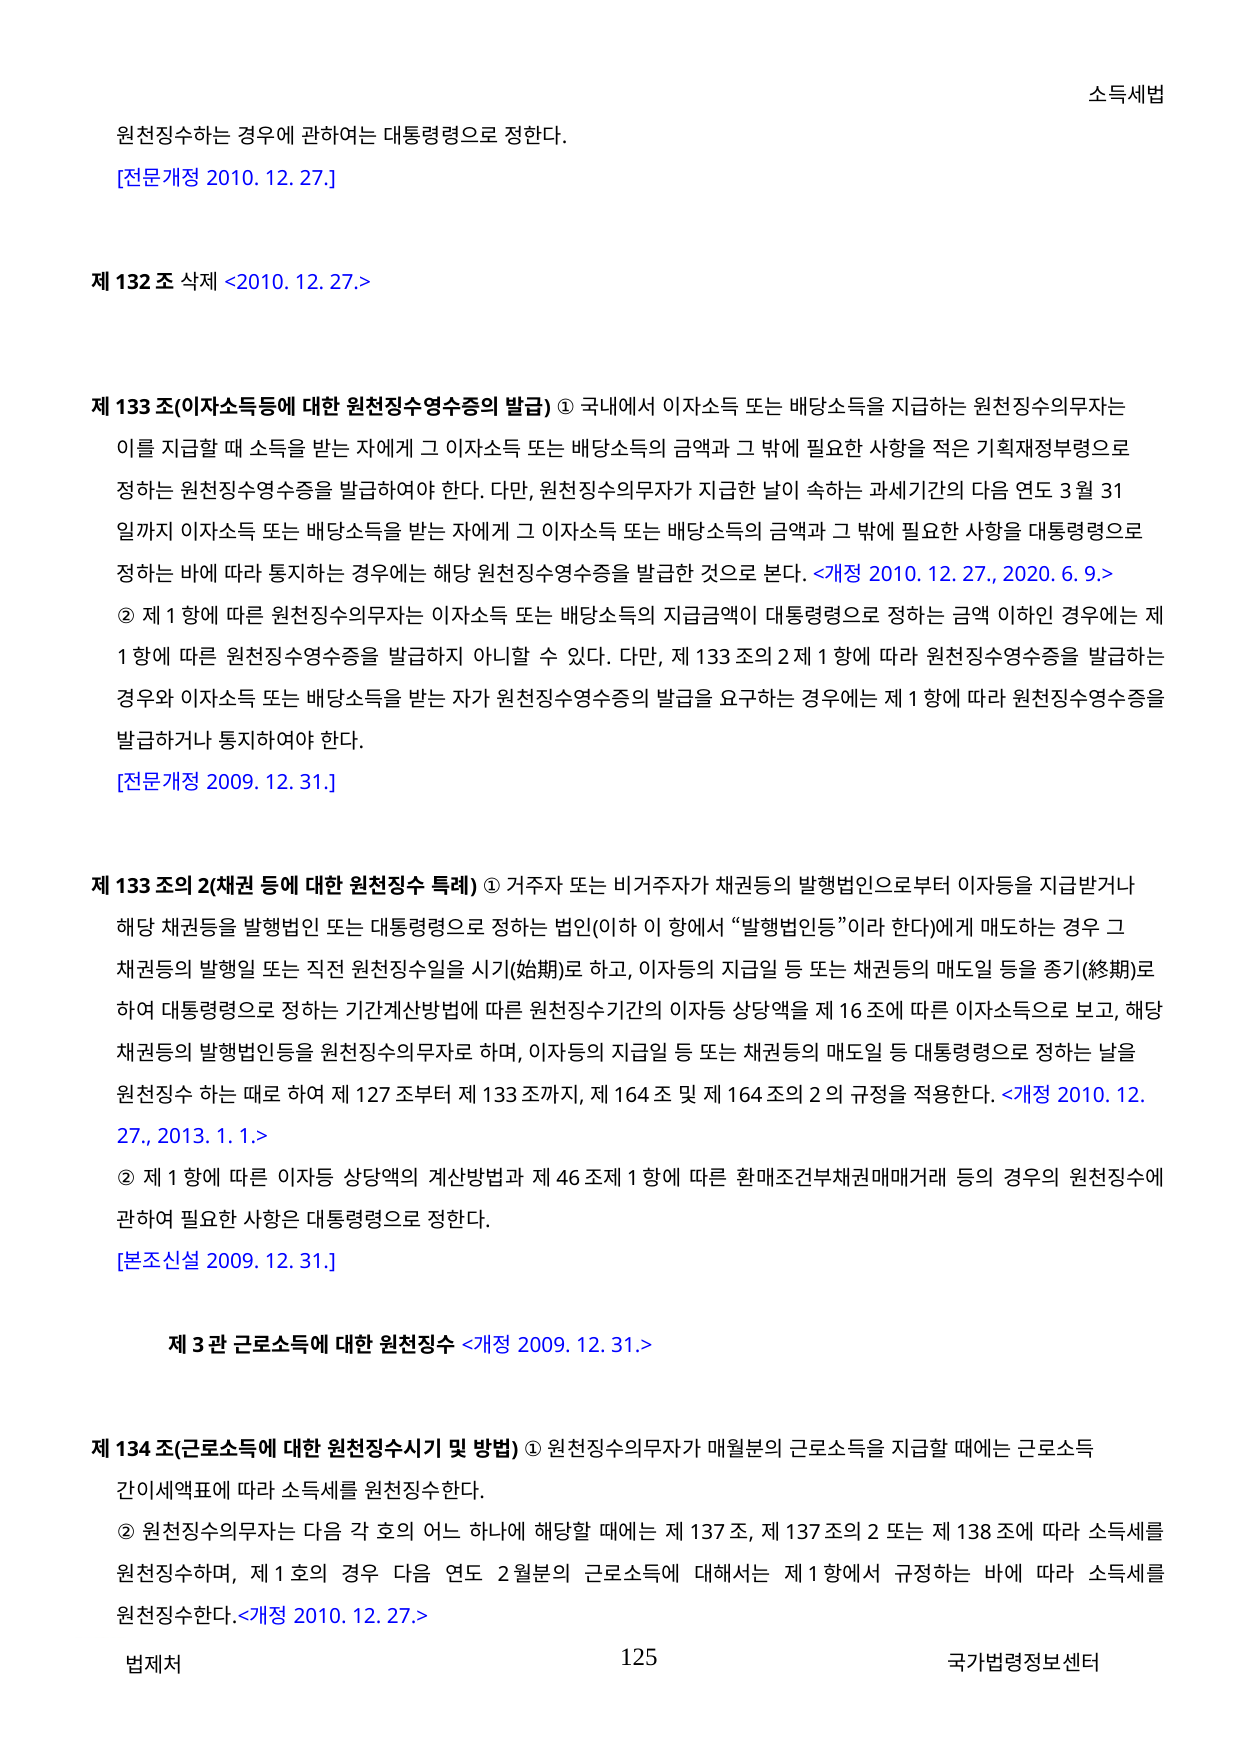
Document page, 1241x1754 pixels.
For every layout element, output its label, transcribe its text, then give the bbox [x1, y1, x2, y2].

text 제133조(이자소득등에 대한 원천징수영수증의 발급) ① 국내에서 이자소득 또는 배당소득을 지급하는 원천징수의무자는 이를 지급할 때 소득을 받는 자에게 그 이자소득 또는 배당소득의 금액과 그 밖에 필요한 사항을 적은 기획재정부령으로 정하는 원천징수영수증을 발급하여야 한다. 다만, 원천징수의무자가 지급한 날이 속하는 과세기간의 다음 연도 3월 31일까지 이자소득 또는 배당소득을 받는 자에게 그 이자소득 또는 배당소득의 금액과 그 밖에 필요한 사항을 대통령령으로 정하는 바에 따라 통지하는 경우에는 해당 원천징수영수증을 발급한 것으로 본다. <개정 2010. 12. 27., 2020. 6. 9.> [92, 379, 1165, 587]
text [전문개정 2010. 12. 27.] [117, 150, 1165, 192]
text 제132조 삭제 <2010. 12. 27.> [92, 254, 1165, 296]
text 제133조의2(채권 등에 대한 원천징수 특례) ① 거주자 또는 비거주자가 채권등의 발행법인으로부터 이자등을 지급받거나 해당 채권등을 발행법인 또는 대통령령으로 정하는 법인(이하 이 항에서 “발행법인등”이라 한다)에게 매도하는 경우 그 채권등의 발행일 또는 직전 원천징수일을 시기(始期)로 하고, 이자등의 지급일 등 또는 채권등의 매도일 등을 종기(終期)로 하여 대통령령으로 정하는 기간계산방법에 따른 원천징수기간의 이자등 상당액을 제16조에 따른 이자소득으로 보고, 해당 채권등의 발행법인등을 원천징수의무자로 하며, 이자등의 지급일 등 또는 채권등의 매도일 등 대통령령으로 정하는 날을 원천징수 하는 때로 하여 제127조부터 제133조까지, 제164조 및 제164조의2의 규정을 적용한다. <개정 2010. 12. 27., 2013. 1. 1.> [92, 858, 1165, 1150]
text [본조신설 2009. 12. 31.] [117, 1233, 1165, 1275]
text ② 제1항에 따른 이자등 상당액의 계산방법과 제46조제1항에 따른 환매조건부채권매매거래 등의 경우의 원천징수에 관하여 필요한 사항은 대통령령으로 정한다. [117, 1150, 1165, 1233]
text [전문개정 2009. 12. 31.] [117, 754, 1165, 796]
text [117, 108, 1165, 150]
text 제134조(근로소득에 대한 원천징수시기 및 방법) ① 원천징수의무자가 매월분의 근로소득을 지급할 때에는 근로소득 간이세액표에 따라 소득세를 원천징수한다. [92, 1421, 1165, 1504]
text 제3관 근로소득에 대한 원천징수 <개정 2009. 12. 31.> [169, 1317, 1165, 1358]
text ② 제1항에 따른 원천징수의무자는 이자소득 또는 배당소득의 지급금액이 대통령령으로 정하는 금액 이하인 경우에는 제1항에 따른 원천징수영수증을 발급하지 아니할 수 있다. 다만, 제133조의2제1항에 따라 원천징수영수증을 발급하는 경우와 이자소득 또는 배당소득을 받는 자가 원천징수영수증의 발급을 요구하는 경우에는 제1항에 따라 원천징수영수증을 발급하거나 통지하여야 한다. [117, 587, 1165, 754]
